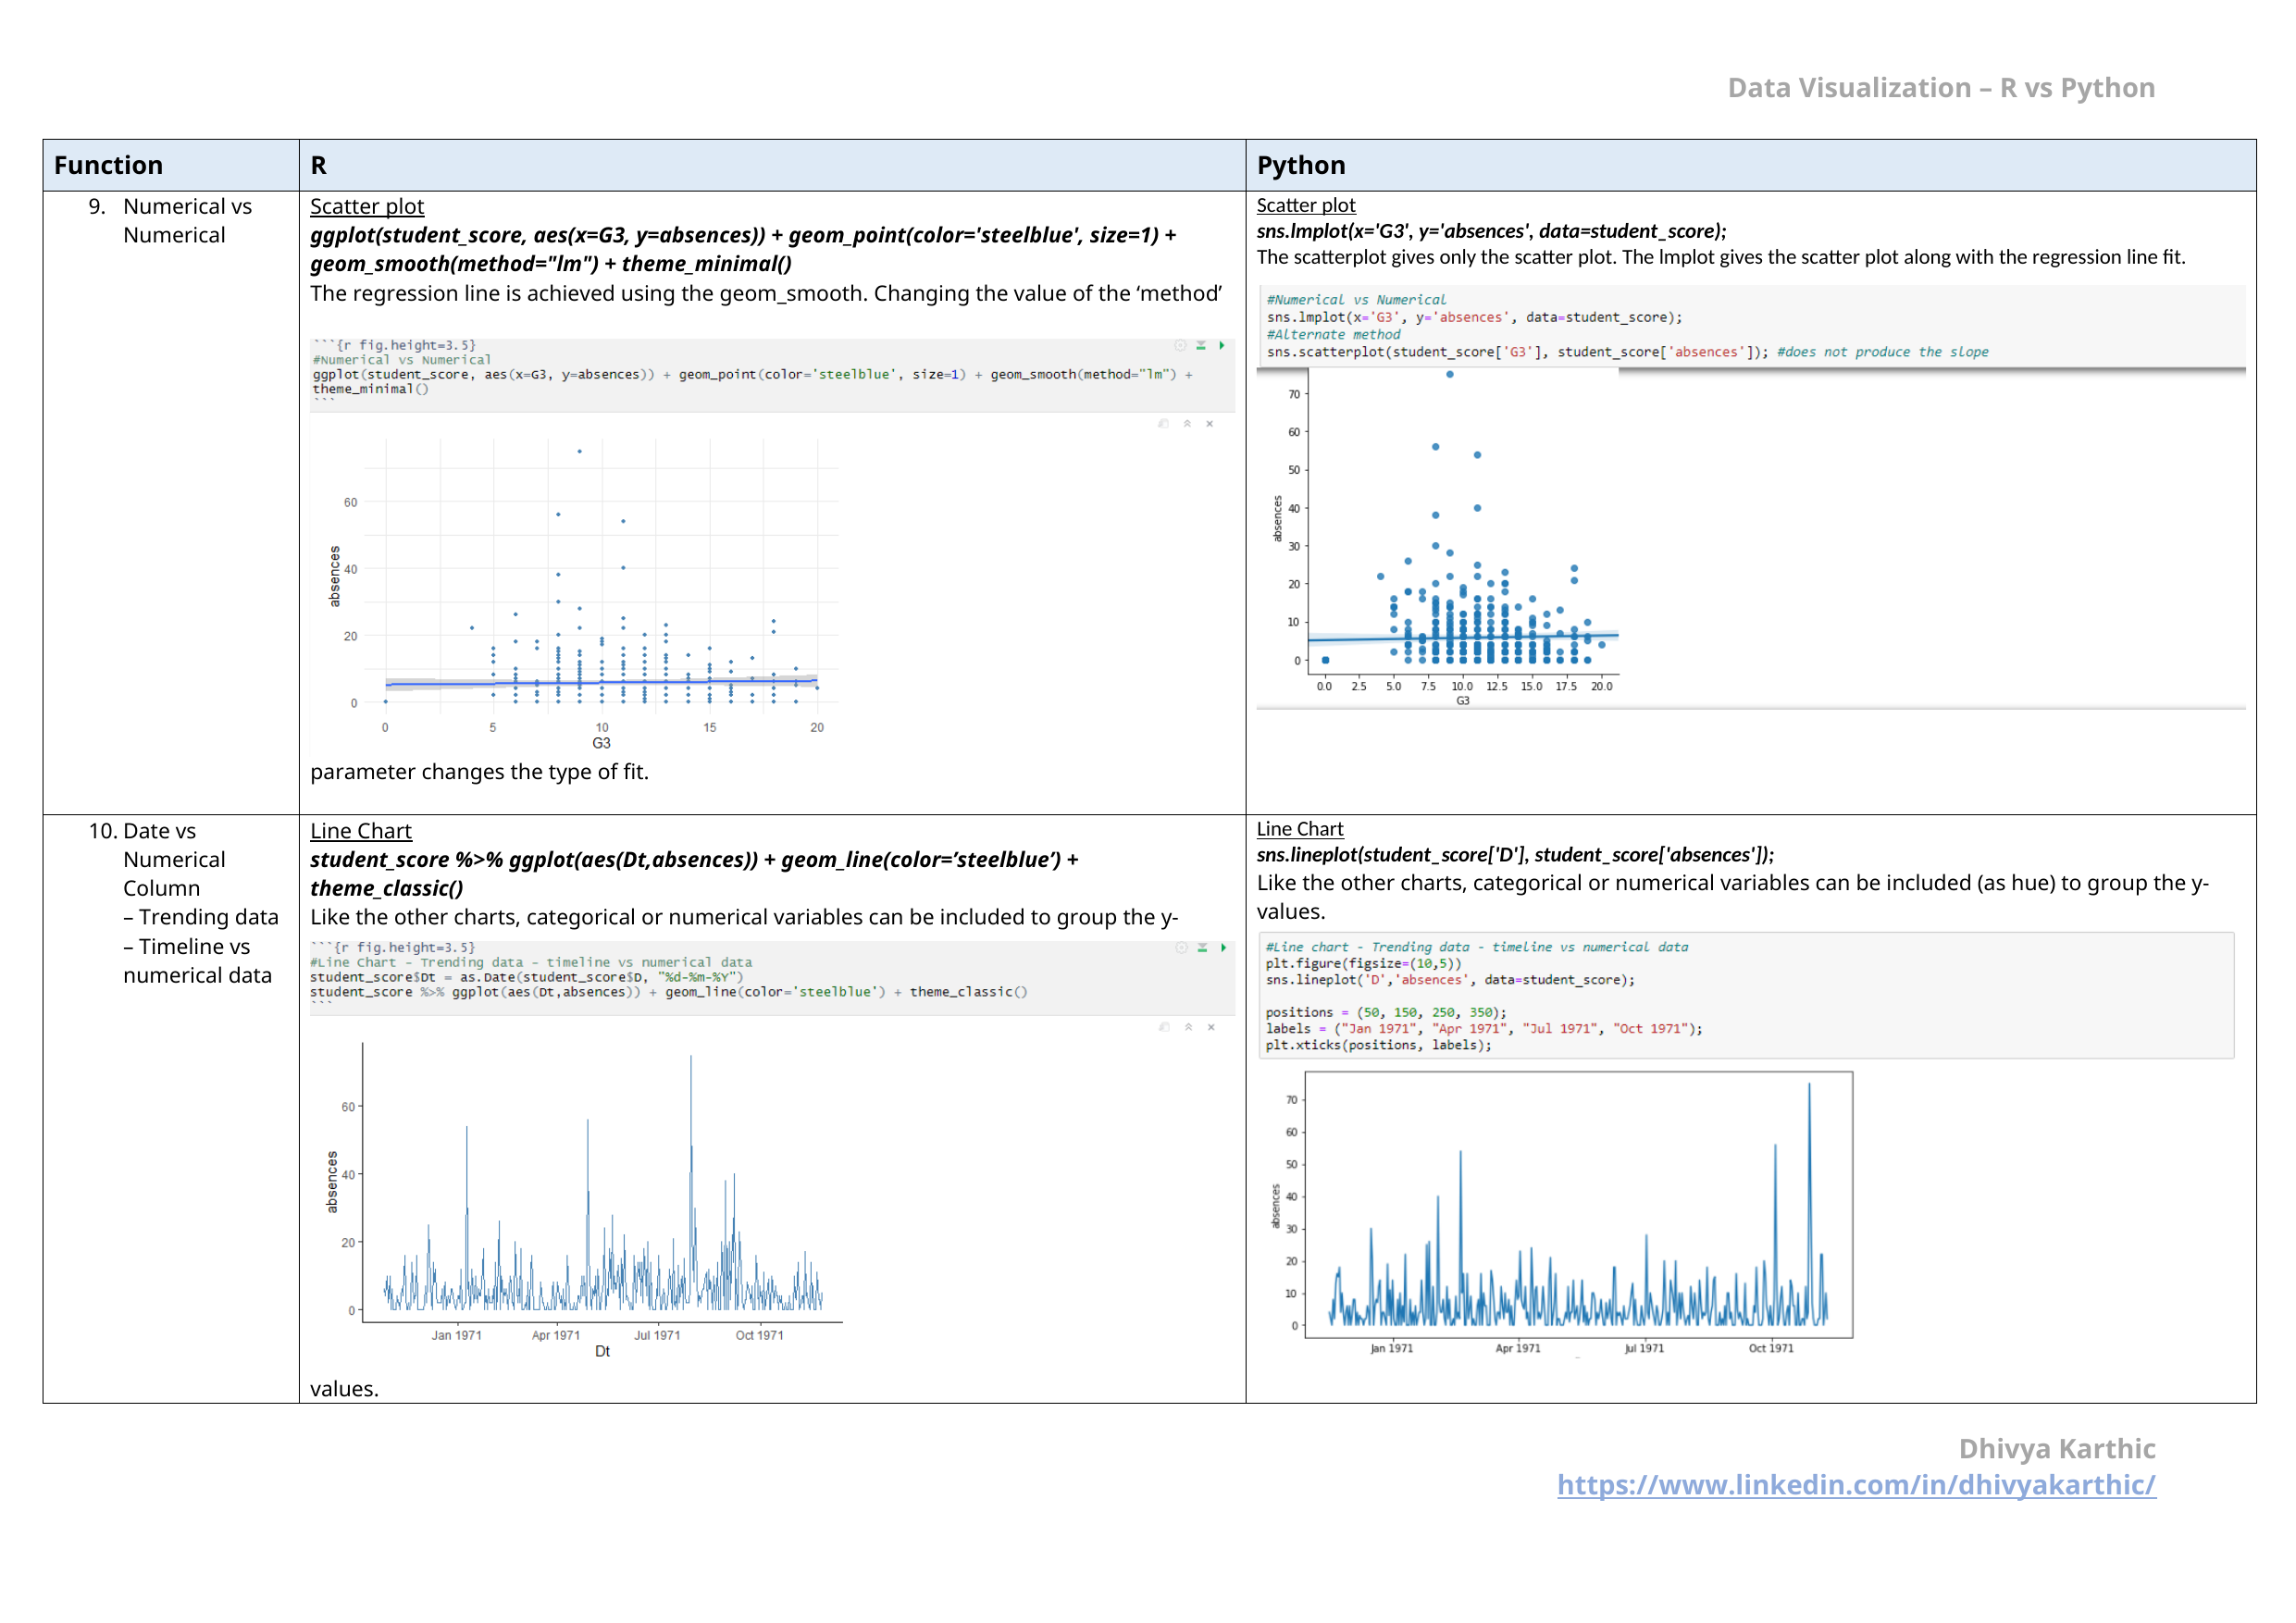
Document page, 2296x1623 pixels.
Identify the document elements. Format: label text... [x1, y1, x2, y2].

table_cell Scatter plot ggplot(student_score, aes(x=G3, y=absences)) + geom_point(color='steelblue', size=1) + geom_smooth(method="lm") + theme_minimal() The regression line is achieved using the geom_smooth. Changing the value of the ‘method’ parameter changes the type of fit. [300, 192, 1246, 814]
picture [309, 334, 1235, 757]
table_cell Numerical vs Numerical [43, 192, 299, 814]
table_header R [300, 140, 1246, 191]
table_cell Date vs Numerical Column – Trending data – Timeline vs numerical data [43, 815, 299, 1403]
table_cell Scatter plot sns.lmplot(x='G3', y='absences', data=student_score); The scatterplot gives only the scatter plot. The lmplot gives the scatter plot along with the regression line fit. [1247, 192, 2256, 814]
picture [310, 941, 1235, 1374]
table_header Python [1247, 140, 2256, 191]
table_header Function [43, 140, 299, 191]
table_cell Line Chart sns.lineplot(student_score['D'], student_score['absences']); Like the other charts, categorical or numerical variables can be included (as hue) to group the y-values. [1247, 815, 2256, 1403]
picture [1256, 925, 2247, 1358]
picture [1256, 285, 2247, 710]
table_cell Line Chart student_score %>% ggplot(aes(Dt,absences)) + geom_line(color=’steelblue’) + theme_classic() Like the other charts, categorical or numerical variables can be included to group the y-values. [300, 815, 1246, 1403]
